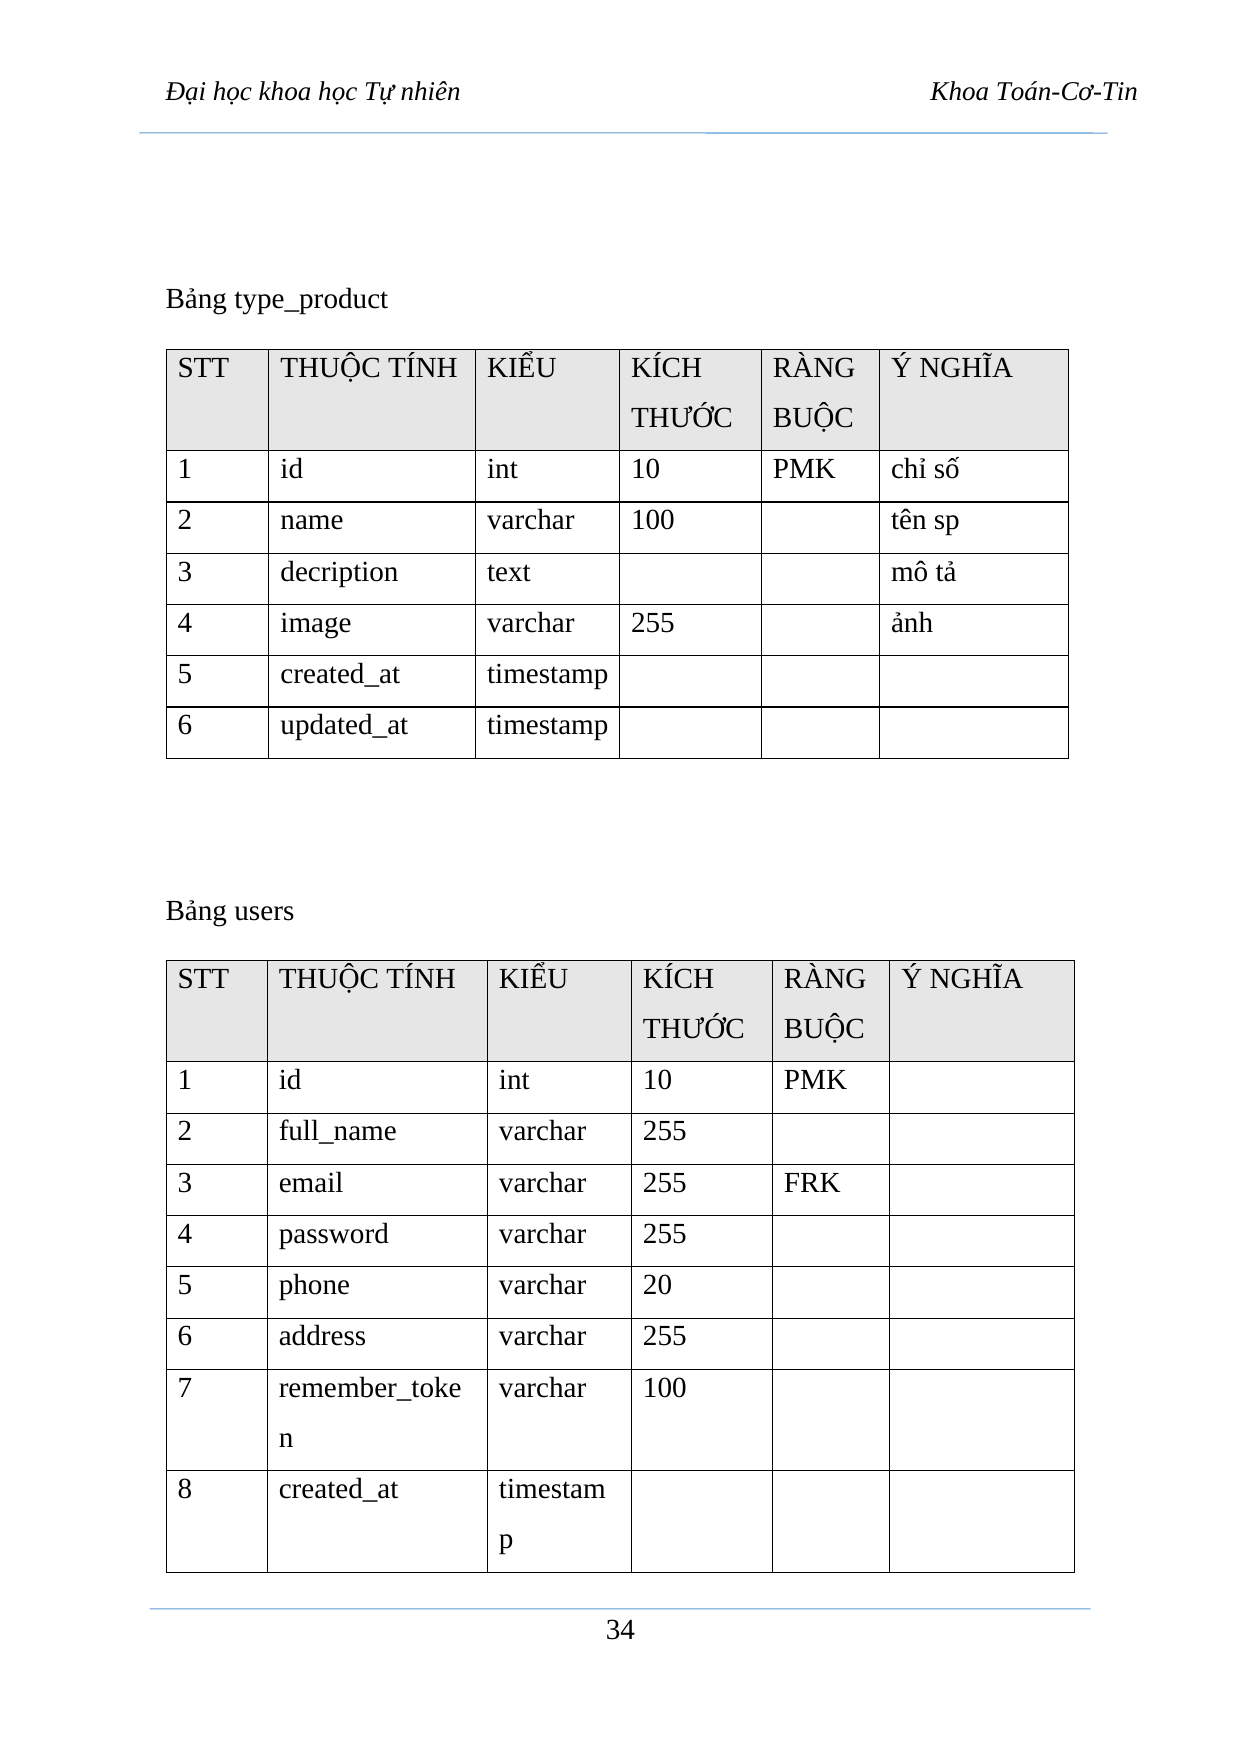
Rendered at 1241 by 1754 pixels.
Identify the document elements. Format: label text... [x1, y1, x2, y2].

table_cell PMK [773, 1062, 889, 1112]
table_cell ảnh [880, 605, 1068, 655]
table_cell 2 [167, 503, 268, 553]
table_header STT [167, 961, 267, 1061]
text Bảng type_product [165, 282, 1075, 315]
table_cell [620, 656, 761, 706]
table_header THUỘC TÍNH [268, 961, 487, 1061]
table_cell 255 [632, 1165, 772, 1215]
table_cell 3 [167, 1165, 267, 1215]
table_cell [890, 1319, 1074, 1369]
table_cell varchar [488, 1114, 631, 1164]
text Bảng users [165, 893, 1075, 926]
table_cell int [488, 1062, 631, 1112]
table_cell 7 [167, 1370, 267, 1470]
table_cell [762, 503, 879, 553]
table_cell [620, 708, 761, 758]
table_cell [762, 708, 879, 758]
table_cell int [476, 451, 619, 501]
table_cell varchar [488, 1165, 631, 1215]
table_cell 255 [620, 605, 761, 655]
table_cell [880, 708, 1068, 758]
table_header KÍCH THƯỚC [620, 350, 761, 450]
table_cell 1 [167, 1062, 267, 1112]
table_cell [890, 1471, 1074, 1572]
table_cell varchar [476, 503, 619, 553]
table_cell 255 [632, 1114, 772, 1164]
table_cell [890, 1216, 1074, 1266]
table_cell 5 [167, 656, 268, 706]
table_cell varchar [476, 605, 619, 655]
table_cell varchar [488, 1216, 631, 1266]
table_cell 6 [167, 1319, 267, 1369]
table_cell phone [268, 1267, 487, 1317]
table_cell email [268, 1165, 487, 1215]
table_cell FRK [773, 1165, 889, 1215]
table_cell 2 [167, 1114, 267, 1164]
table_cell [890, 1267, 1074, 1317]
table_cell decription [269, 554, 475, 604]
table_cell id [269, 451, 475, 501]
table_cell remember_token [268, 1370, 487, 1470]
table_cell full_name [268, 1114, 487, 1164]
table_cell [890, 1114, 1074, 1164]
table_header Ý NGHĨA [890, 961, 1074, 1061]
table_cell 4 [167, 1216, 267, 1266]
table_header Ý NGHĨA [880, 350, 1068, 450]
table_cell text [476, 554, 619, 604]
table_header THUỘC TÍNH [269, 350, 475, 450]
table_cell varchar [488, 1319, 631, 1369]
table_cell PMK [762, 451, 879, 501]
table_cell [773, 1114, 889, 1164]
table_cell 8 [167, 1471, 267, 1572]
table_cell chỉ số [880, 451, 1068, 501]
table_cell name [269, 503, 475, 553]
table_cell [773, 1216, 889, 1266]
table_cell 10 [620, 451, 761, 501]
table_cell 100 [620, 503, 761, 553]
table_cell varchar [488, 1370, 631, 1470]
table_cell [632, 1471, 772, 1572]
table_cell password [268, 1216, 487, 1266]
table_cell [762, 554, 879, 604]
table_cell id [268, 1062, 487, 1112]
table_cell 10 [632, 1062, 772, 1112]
table_cell image [269, 605, 475, 655]
table_cell [773, 1370, 889, 1470]
table_header KÍCH THƯỚC [632, 961, 772, 1061]
table_cell 20 [632, 1267, 772, 1317]
table_cell [880, 656, 1068, 706]
table_cell tên sp [880, 503, 1068, 553]
table_cell [773, 1319, 889, 1369]
table_cell [890, 1165, 1074, 1215]
table_cell 3 [167, 554, 268, 604]
table_cell mô tả [880, 554, 1068, 604]
table_cell 4 [167, 605, 268, 655]
table_cell 1 [167, 451, 268, 501]
table_cell created_at [269, 656, 475, 706]
table_cell address [268, 1319, 487, 1369]
table_header KIỂU [476, 350, 619, 450]
table_cell 255 [632, 1319, 772, 1369]
table_cell varchar [488, 1267, 631, 1317]
table_cell [773, 1471, 889, 1572]
table_cell created_at [268, 1471, 487, 1572]
table_cell 6 [167, 708, 268, 758]
table_header KIỂU [488, 961, 631, 1061]
table_header RÀNG BUỘC [773, 961, 889, 1061]
table_header STT [167, 350, 268, 450]
table_cell updated_at [269, 708, 475, 758]
table_cell 5 [167, 1267, 267, 1317]
table_cell [762, 656, 879, 706]
table_cell 255 [632, 1216, 772, 1266]
table_cell timestamp [476, 708, 619, 758]
table_cell [890, 1370, 1074, 1470]
table_cell [773, 1267, 889, 1317]
table_cell [890, 1062, 1074, 1112]
table_header RÀNG BUỘC [762, 350, 879, 450]
table_cell 100 [632, 1370, 772, 1470]
table_cell timestamp [488, 1471, 631, 1572]
table_cell timestamp [476, 656, 619, 706]
table_cell [620, 554, 761, 604]
table_cell [762, 605, 879, 655]
